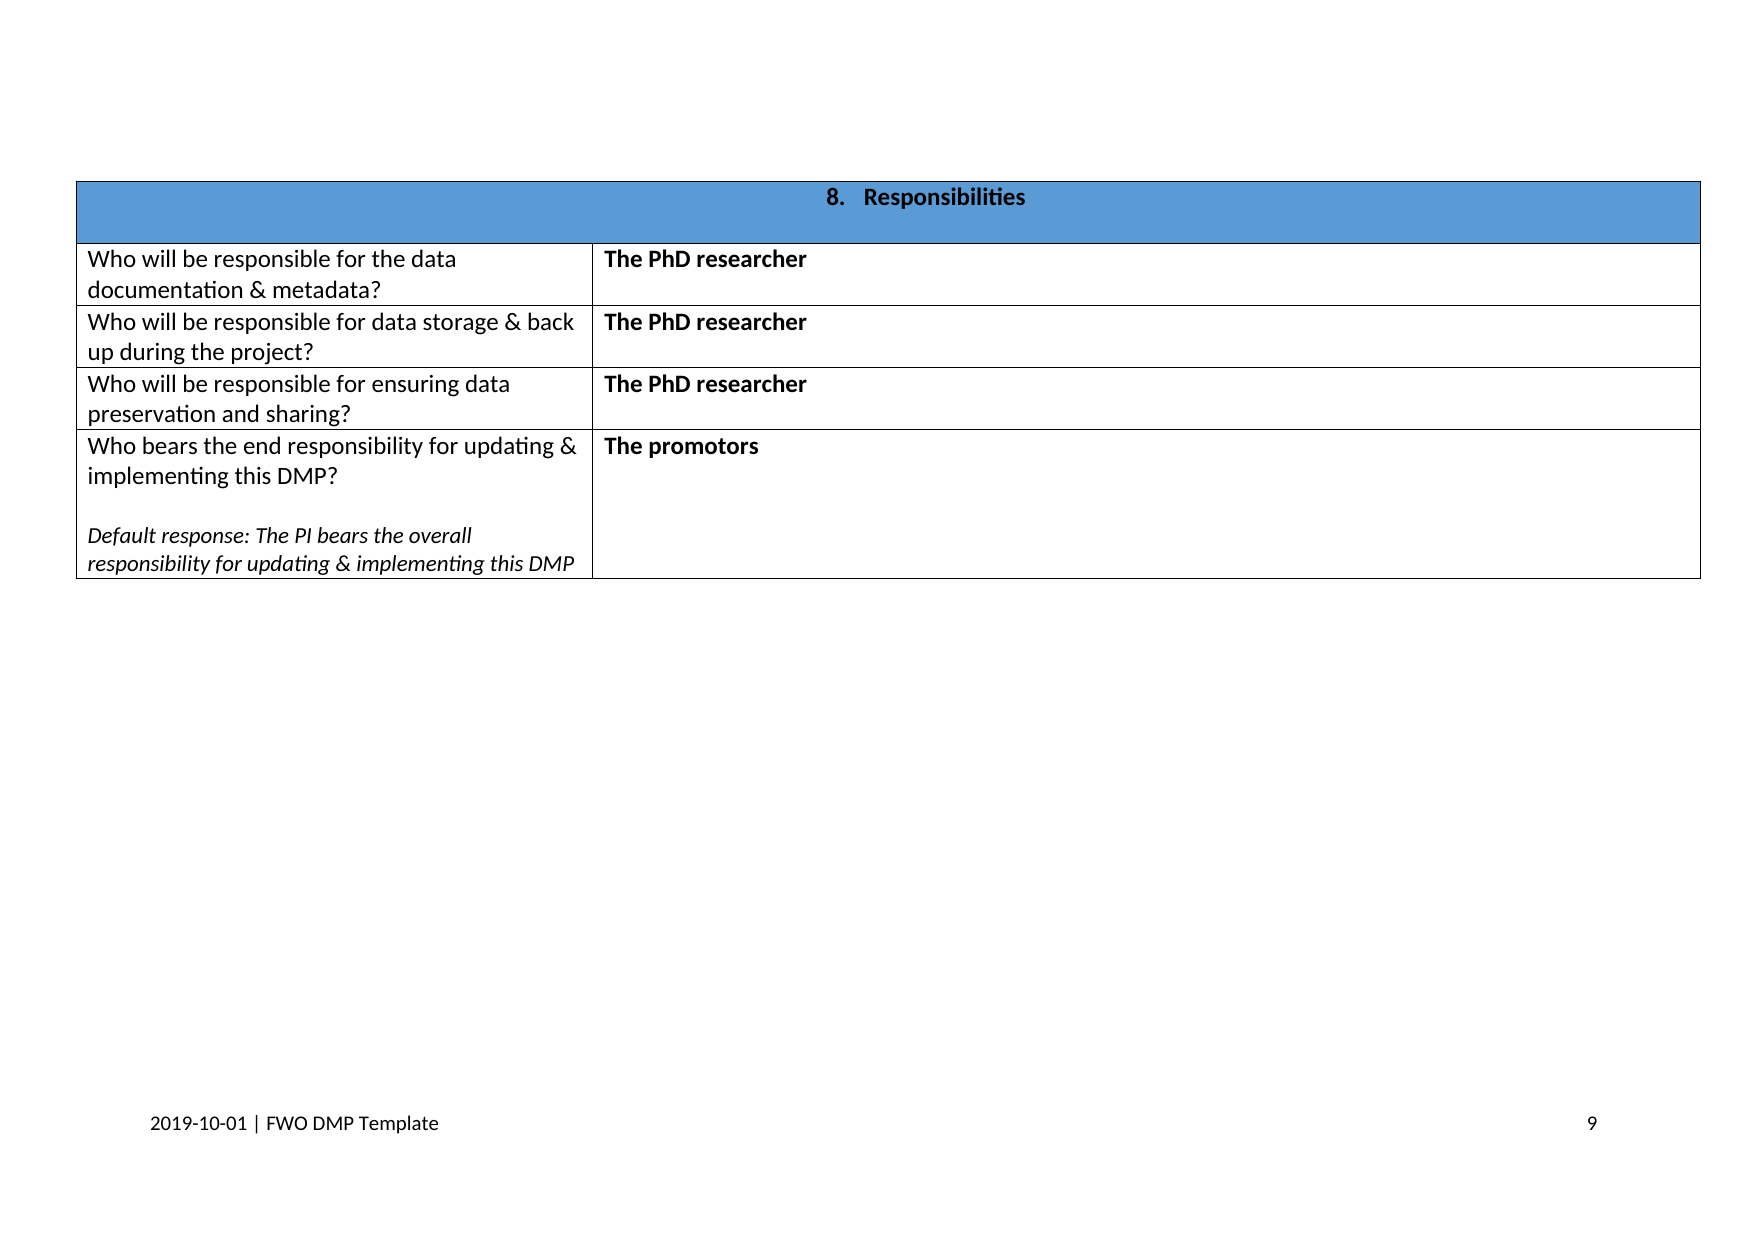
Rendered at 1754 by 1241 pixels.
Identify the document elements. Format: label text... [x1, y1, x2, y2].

table_cell The PhD researcher [593, 368, 1700, 429]
table_cell The PhD researcher [593, 244, 1700, 305]
table_cell Who will be responsible for data storage & back up during the project? [77, 306, 592, 367]
table_cell Who will be responsible for ensuring data preservation and sharing? [77, 368, 592, 429]
table_cell The PhD researcher [593, 306, 1700, 367]
table_cell Who will be responsible for the data documentation & metadata? [77, 244, 592, 305]
table_cell The promotors [593, 430, 1700, 577]
table_cell Who bears the end responsibility for updating & implementing this DMP? Default response: The PI bears the overall responsibility for updating & implementing this DMP [77, 430, 592, 577]
table_header Responsibilities [77, 182, 1700, 243]
